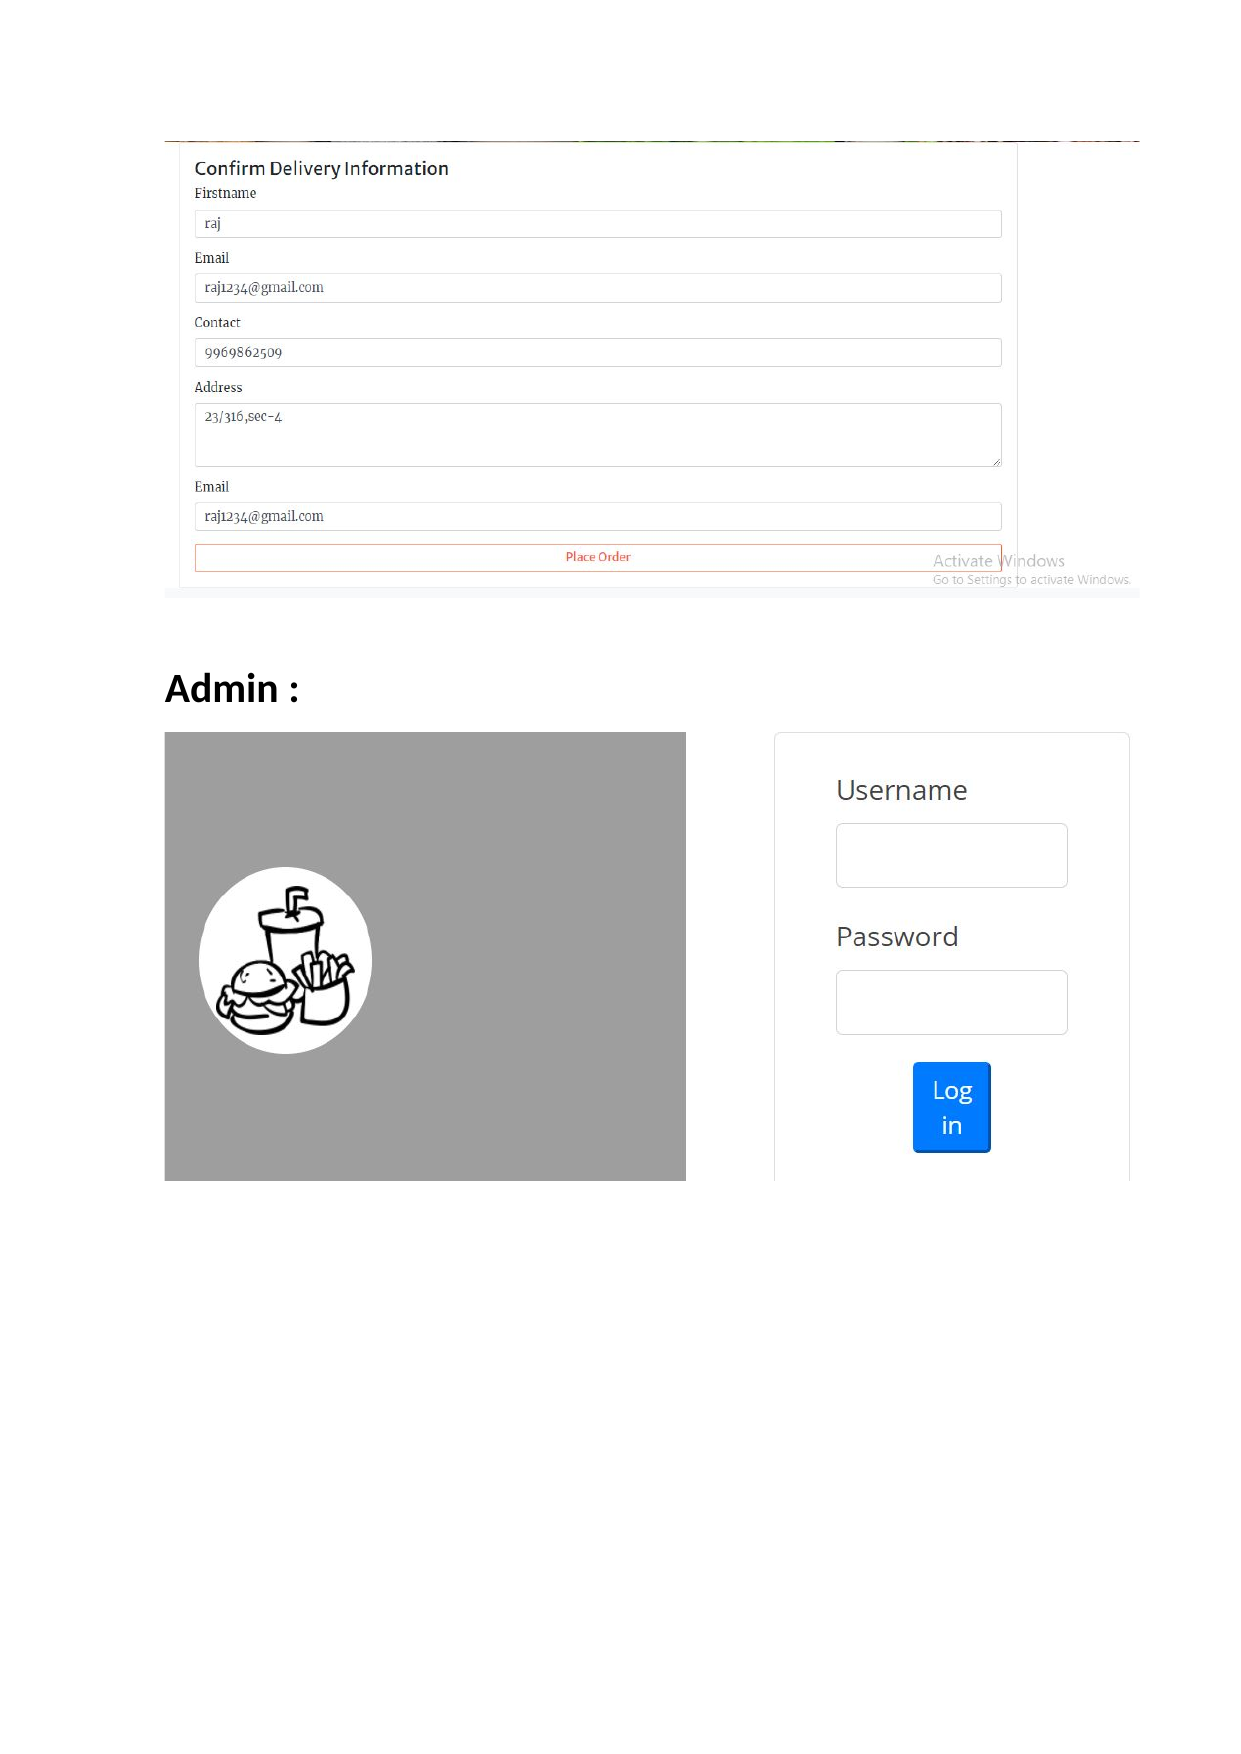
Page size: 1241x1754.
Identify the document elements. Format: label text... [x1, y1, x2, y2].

text Admin : [164, 662, 1140, 713]
picture [164, 732, 1140, 1181]
picture [164, 141, 1140, 598]
